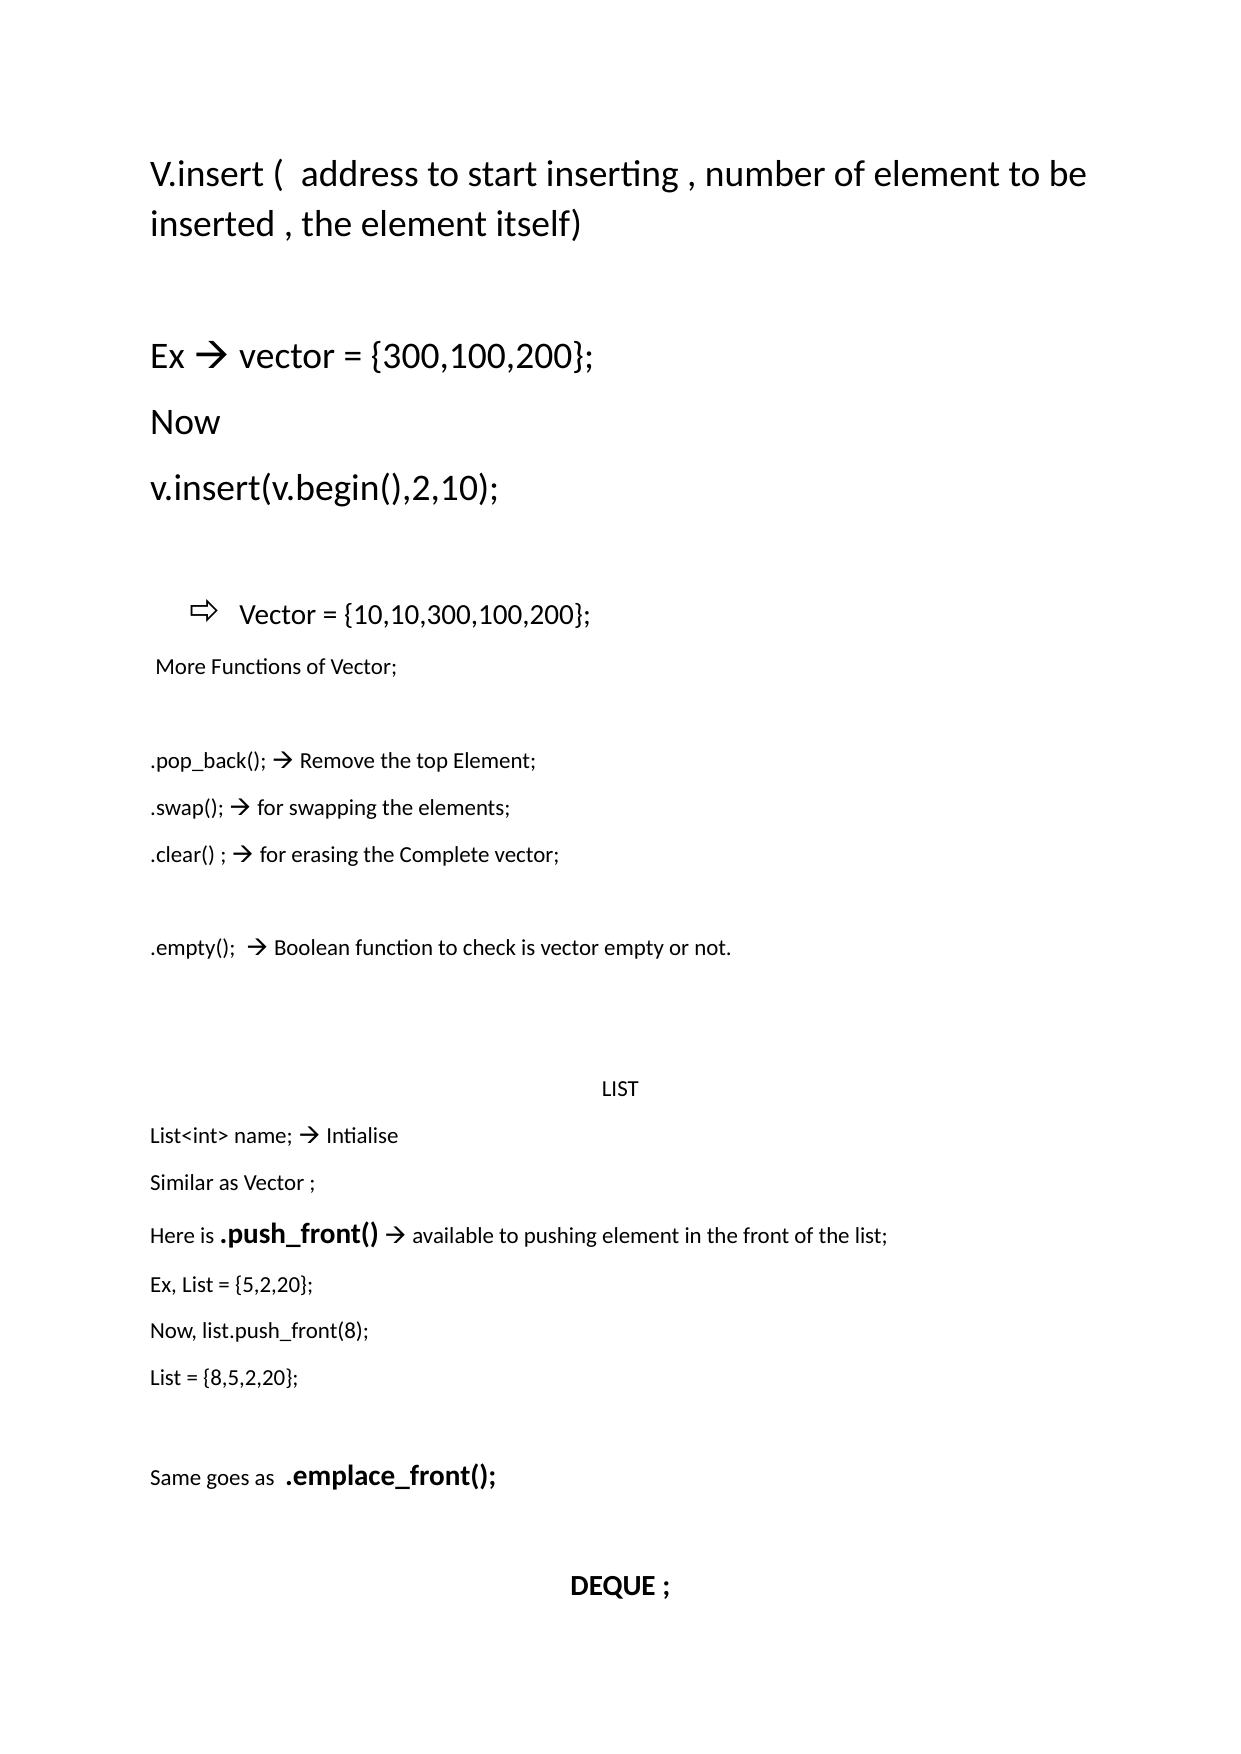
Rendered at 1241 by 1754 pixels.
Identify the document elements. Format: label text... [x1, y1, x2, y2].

text Same goes as .emplace_front(); [150, 1457, 1090, 1493]
text .clear() ; for erasing the Complete vector; [150, 840, 1090, 868]
text Similar as Vector ; [150, 1168, 1090, 1196]
text DEQUE ; [150, 1567, 1090, 1603]
list Vector = {10,10,300,100,200}; [187, 596, 1090, 633]
text List<int> name; Intialise [150, 1121, 1090, 1149]
text Now [150, 398, 1090, 444]
text .pop_back(); Remove the top Element; [150, 746, 1090, 774]
text .swap(); for swapping the elements; [150, 793, 1090, 821]
text Now, list.push_front(8); [150, 1317, 1090, 1345]
text Here is .push_front() available to pushing element in the front of the list; [150, 1215, 1090, 1250]
text .empty(); Boolean function to check is vector empty or not. [150, 933, 1090, 961]
text v.insert(v.begin(),2,10); [150, 464, 1090, 510]
text Ex vector = {300,100,200}; [150, 332, 1090, 378]
text LIST [150, 1074, 1090, 1102]
text List = {8,5,2,20}; [150, 1363, 1090, 1392]
text Ex, List = {5,2,20}; [150, 1270, 1090, 1298]
text More Functions of Vector; [150, 652, 1090, 680]
text V.insert ( address to start inserting , number of element to be inserted , the element itself) [150, 150, 1090, 245]
